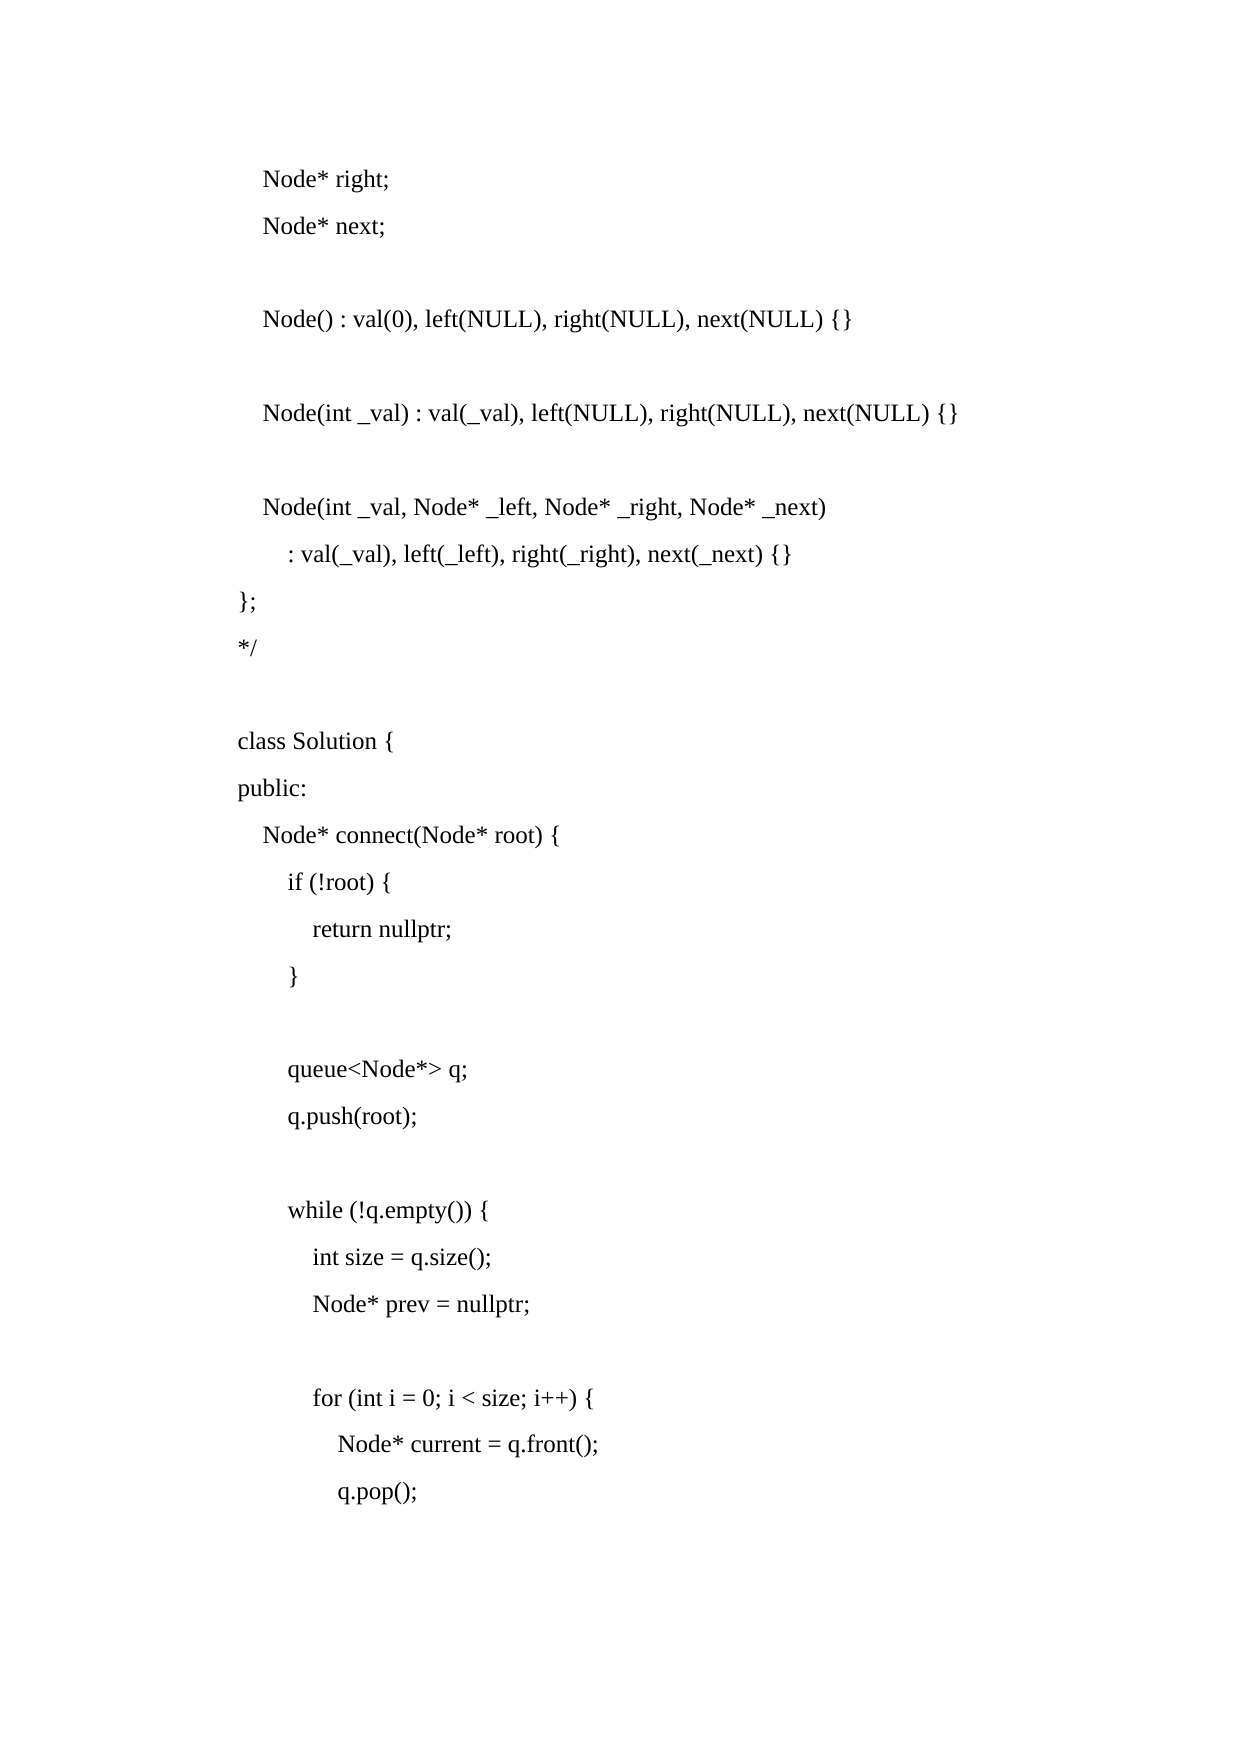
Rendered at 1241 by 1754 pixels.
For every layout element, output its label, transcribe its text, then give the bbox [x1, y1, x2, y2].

text Node* prev = nullptr; [237, 1287, 1053, 1319]
text Node* next; [237, 209, 1053, 241]
text Node() : val(0), left(NULL), right(NULL), next(NULL) {} [237, 303, 1053, 335]
text : val(_val), left(_left), right(_right), next(_next) {} [237, 537, 1053, 569]
text q.pop(); [237, 1474, 1053, 1507]
text if (!root) { [237, 865, 1053, 898]
text } [237, 959, 1053, 991]
text */ [237, 631, 1053, 663]
text Node* current = q.front(); [237, 1428, 1053, 1460]
text int size = q.size(); [237, 1240, 1053, 1273]
text public: [237, 771, 1053, 804]
text queue<Node*> q; [237, 1053, 1053, 1085]
text q.push(root); [237, 1099, 1053, 1132]
text Node* connect(Node* root) { [237, 818, 1053, 851]
text Node(int _val, Node* _left, Node* _right, Node* _next) [237, 490, 1053, 523]
text while (!q.empty()) { [237, 1193, 1053, 1226]
text Node(int _val) : val(_val), left(NULL), right(NULL), next(NULL) {} [237, 396, 1053, 429]
text Node* right; [237, 162, 1053, 194]
text for (int i = 0; i < size; i++) { [237, 1381, 1053, 1413]
text class Solution { [237, 724, 1053, 757]
text return nullptr; [237, 912, 1053, 944]
text }; [237, 584, 1053, 616]
